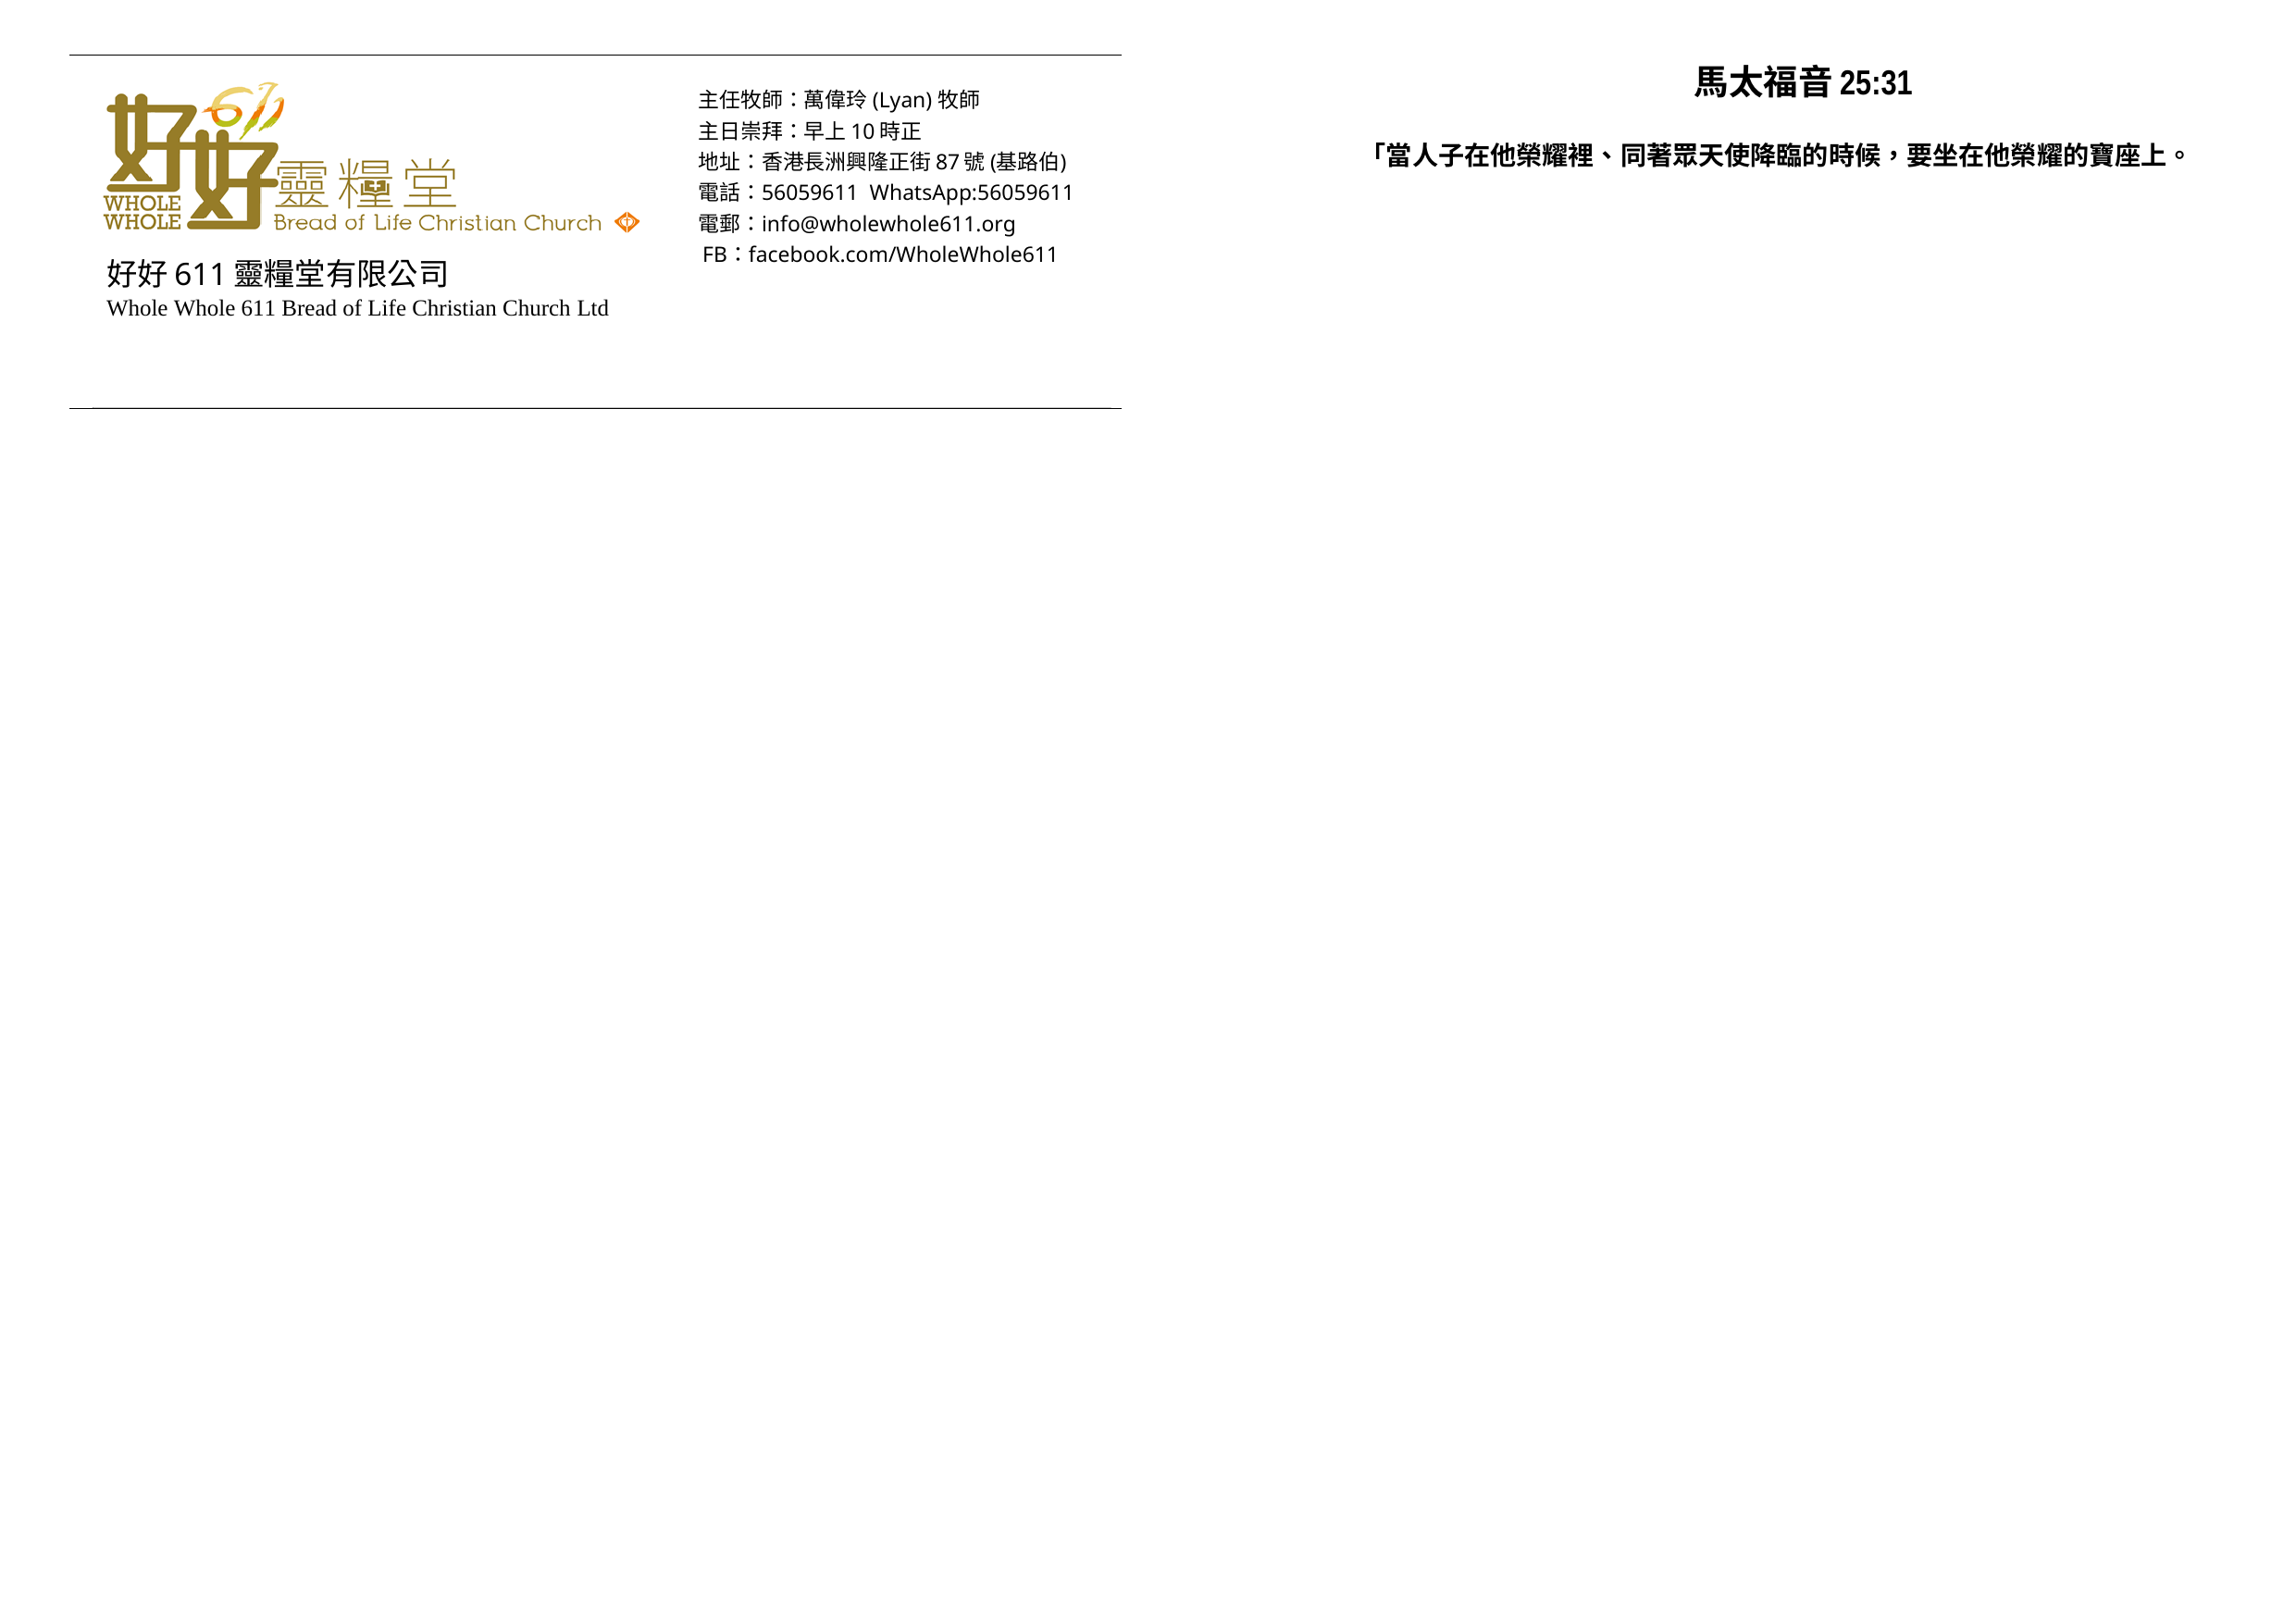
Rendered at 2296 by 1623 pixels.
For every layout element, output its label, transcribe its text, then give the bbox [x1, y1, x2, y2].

table_header 夏日好好玩活動-好好麵包店『夏日冰品』 [69, 56, 1122, 408]
picture [95, 66, 649, 251]
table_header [1122, 55, 2228, 408]
